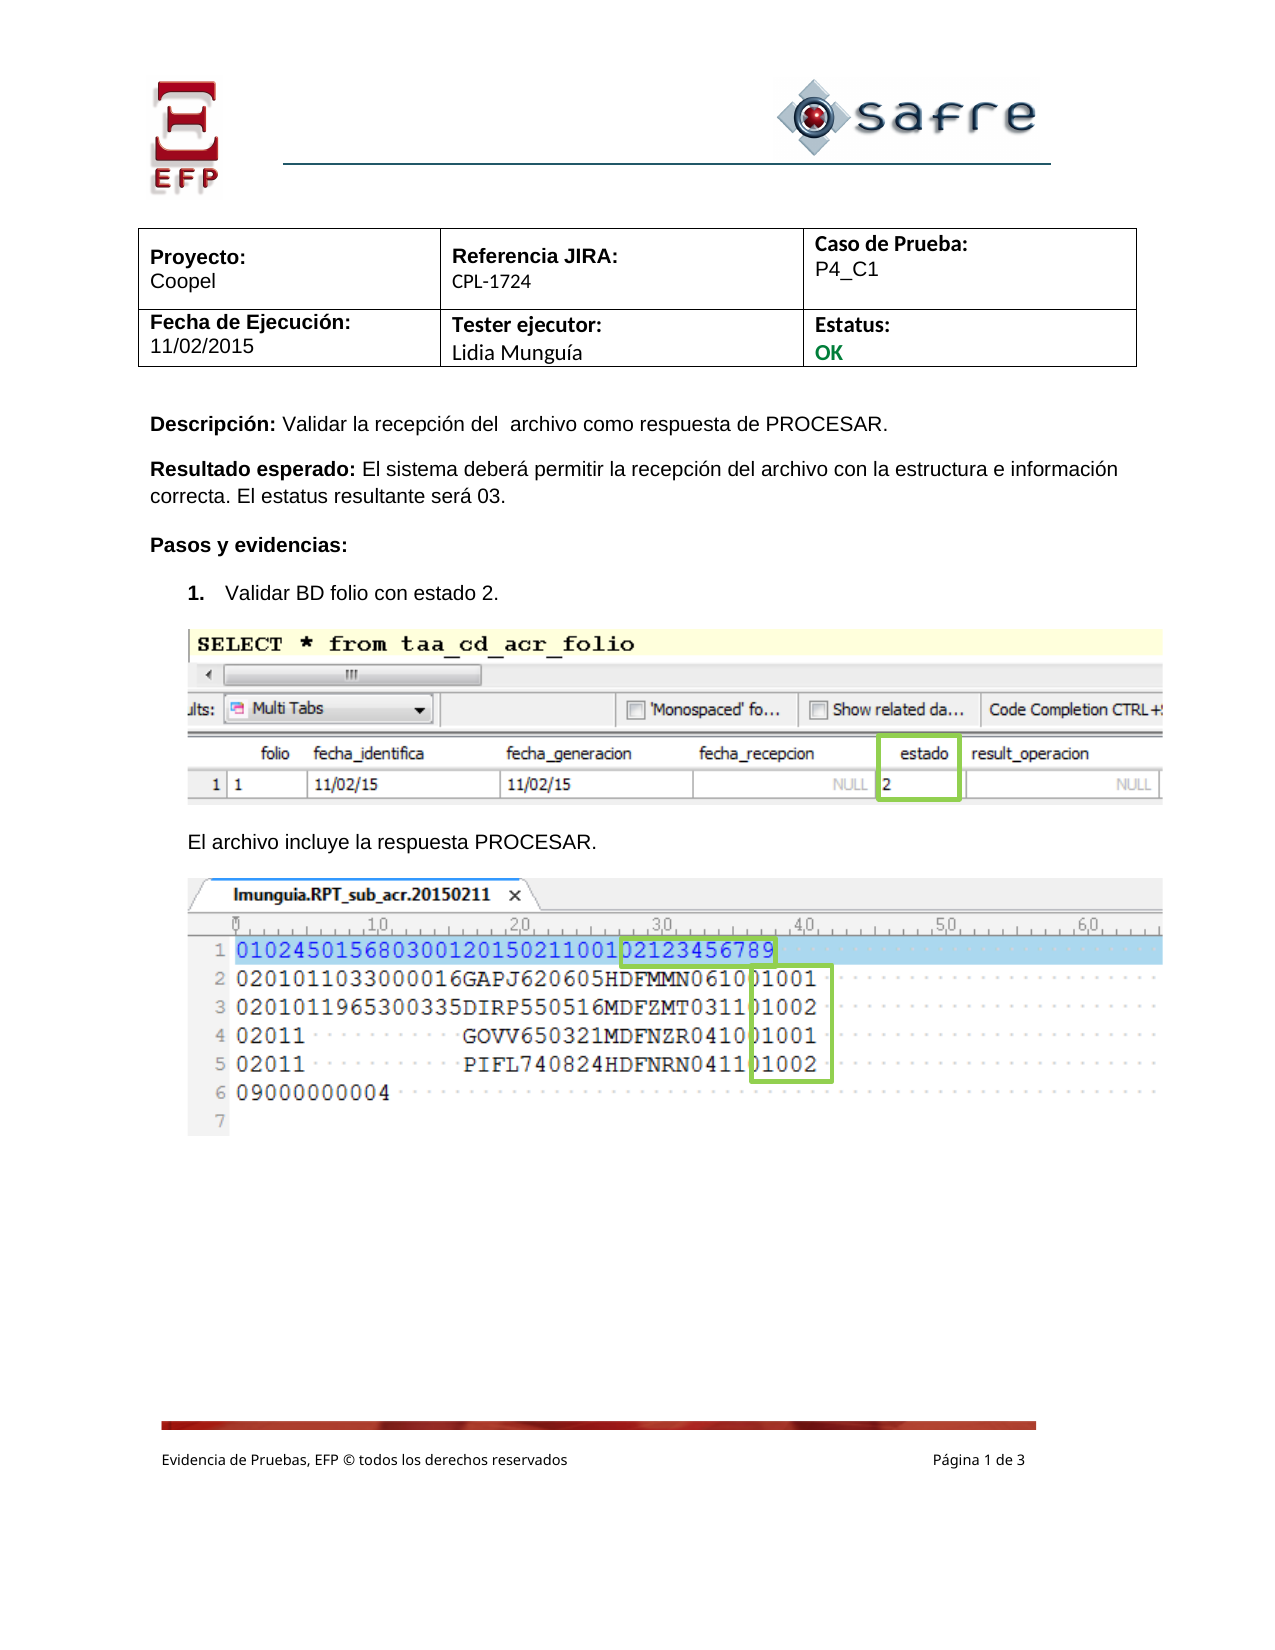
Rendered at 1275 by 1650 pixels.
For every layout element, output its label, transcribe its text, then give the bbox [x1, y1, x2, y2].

table_header Referencia JIRA: CPL-1724 [441, 229, 803, 309]
text Pasos y evidencias: [150, 533, 1125, 557]
list Validar BD folio con estado 2. [187, 581, 1125, 605]
table_cell Tester ejecutor: Lidia Munguía [441, 310, 803, 366]
picture [187, 878, 1163, 1136]
text Resultado esperado: El sistema deberá permitir la recepción del archivo con la estructura e información correcta. El estatus resultante será 03. [150, 457, 1125, 508]
picture [187, 629, 1163, 805]
text El archivo incluye la respuesta PROCESAR. [187, 830, 1125, 854]
table_header Proyecto: Coopel [139, 229, 440, 309]
table_cell Fecha de Ejecución: 11/02/2015 [139, 310, 440, 366]
table_header Caso de Prueba: P4_C1 [804, 229, 1136, 309]
table_cell Estatus: OK [804, 310, 1136, 366]
picture [161, 1421, 1037, 1430]
text Descripción: Validar la recepción del archivo como respuesta de PROCESAR. [150, 412, 1125, 436]
